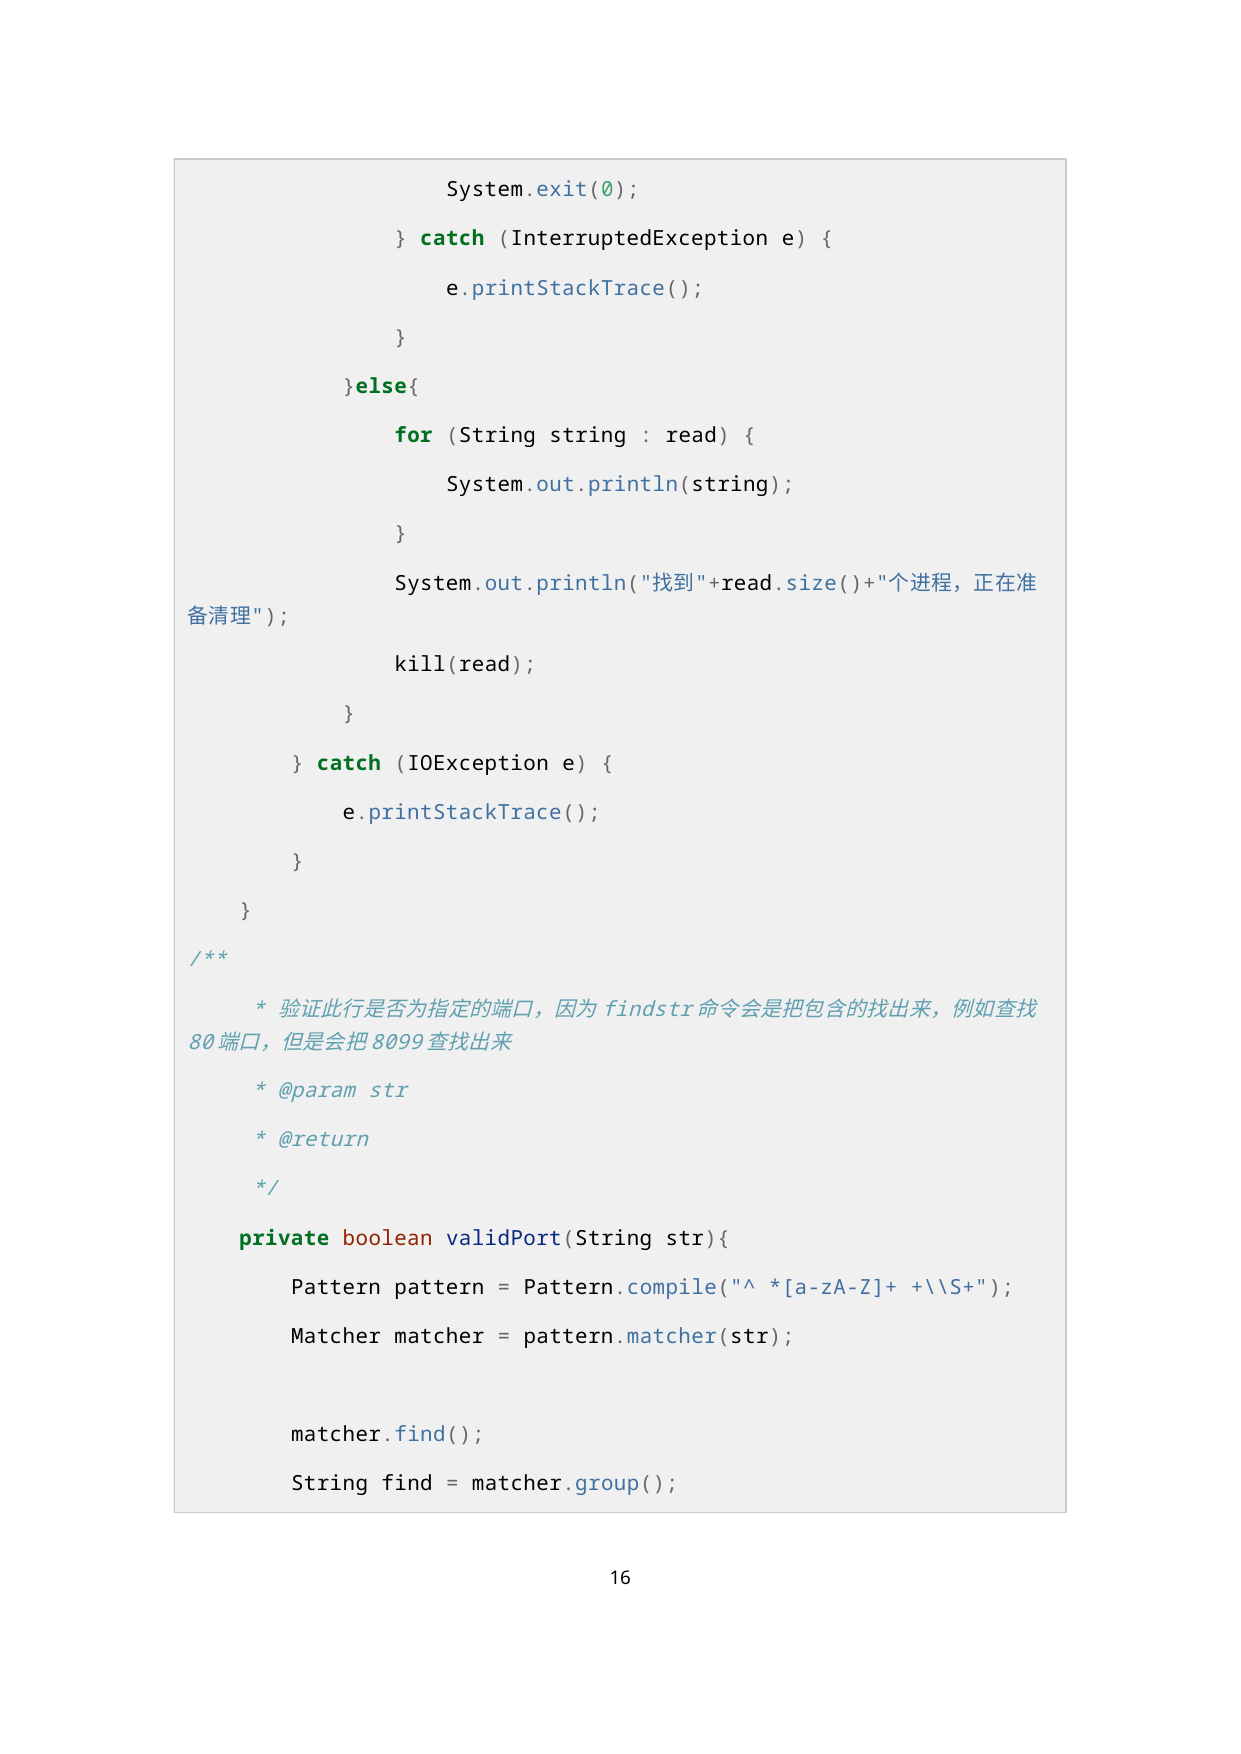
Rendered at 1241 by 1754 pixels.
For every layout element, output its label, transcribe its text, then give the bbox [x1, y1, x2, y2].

text kill(read); [175, 633, 1065, 680]
text } [175, 830, 1065, 876]
text } catch (IOException e) { [175, 732, 1065, 778]
text }else{ [175, 355, 1065, 401]
text * @return [175, 1108, 1065, 1155]
text private boolean validPort(String str){ [175, 1207, 1065, 1253]
text } catch (InterruptedException e) { [175, 207, 1065, 254]
text } [175, 682, 1065, 729]
text } [175, 879, 1065, 926]
text Pattern pattern = Pattern.compile("^ *[a-zA-Z]+ +\\S+"); [175, 1256, 1065, 1302]
text } [175, 502, 1065, 549]
text Matcher matcher = pattern.matcher(str); [175, 1305, 1065, 1351]
text * @param str [175, 1059, 1065, 1106]
text } [175, 306, 1065, 352]
text /** [175, 928, 1065, 975]
text */ [175, 1157, 1065, 1204]
text String find = matcher.group(); [175, 1452, 1065, 1512]
text System.out.println("找到"+read.size()+"个进程，正在准备清理"); [175, 552, 1065, 631]
text e.printStackTrace(); [175, 257, 1065, 303]
text System.out.println(string); [175, 453, 1065, 500]
text e.printStackTrace(); [175, 781, 1065, 827]
text matcher.find(); [175, 1403, 1065, 1450]
text System.exit(0); [175, 160, 1065, 205]
text * 验证此行是否为指定的端口，因为 findstr命令会是把包含的找出来，例如查找80端口，但是会把8099查找出来 [175, 977, 1065, 1056]
text for (String string : read) { [175, 404, 1065, 451]
